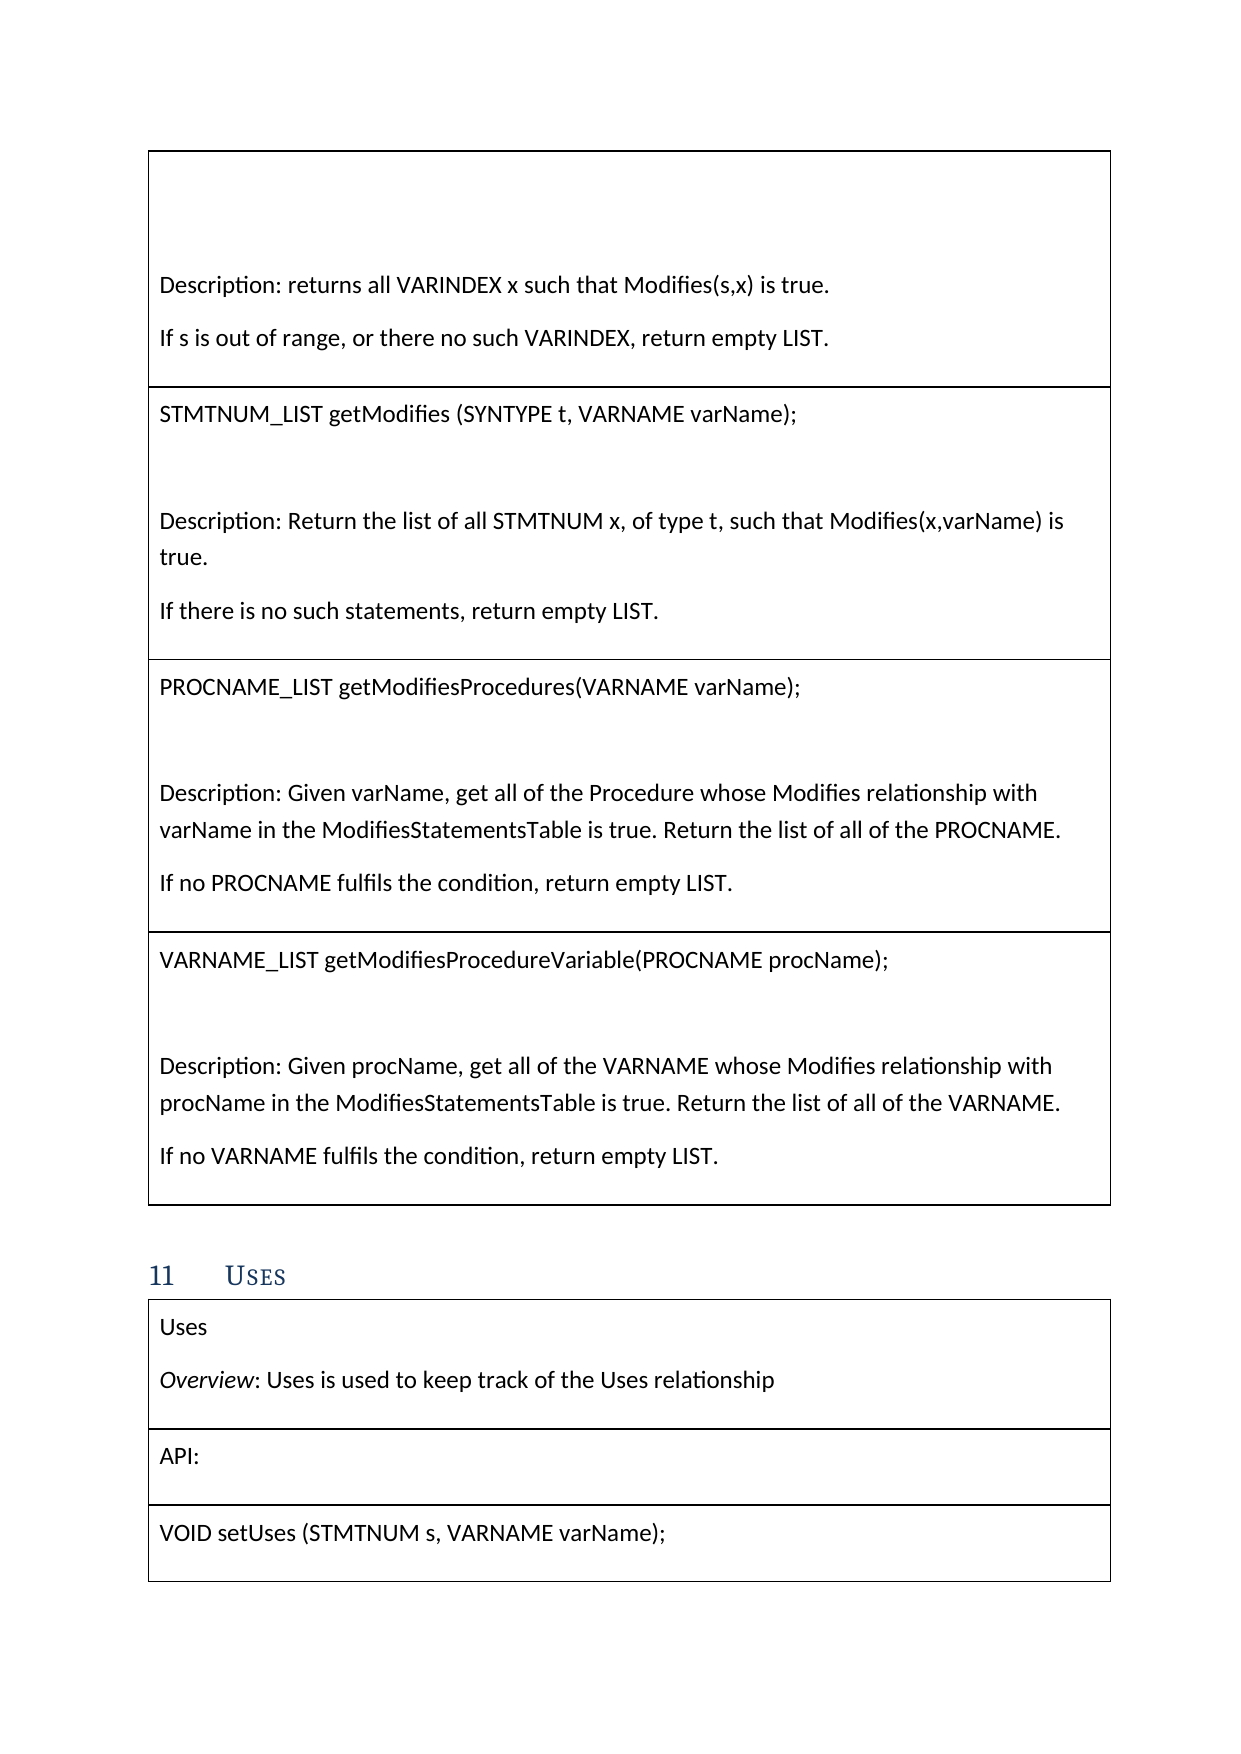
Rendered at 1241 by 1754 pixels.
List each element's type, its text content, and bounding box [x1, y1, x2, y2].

table_cell PROCNAME_LIST getModifiesProcedures(VARNAME varName); Description: Given varName, get all of the Procedure whose Modifies relationship with varName in the ModifiesStatementsTable is true. Return the list of all of the PROCNAME. If no PROCNAME fulfils the condition, return empty LIST. [149, 660, 1110, 931]
subtitle 11 Uses [150, 1259, 1090, 1292]
table_header Uses Overview: Uses is used to keep track of the Uses relationship [149, 1300, 1110, 1428]
table_cell API: [149, 1430, 1110, 1504]
table_cell VARNAME_LIST getModifiesProcedureVariable(PROCNAME procName); Description: Given procName, get all of the VARNAME whose Modifies relationship with procName in the ModifiesStatementsTable is true. Return the list of all of the VARNAME. If no VARNAME fulfils the condition, return empty LIST. [149, 933, 1110, 1204]
table_cell STMTNUM_LIST getModifies (SYNTYPE t, VARNAME varName); Description: Return the list of all STMTNUM x, of type t, such that Modifies(x,varName) is true. If there is no such statements, return empty LIST. [149, 388, 1110, 659]
